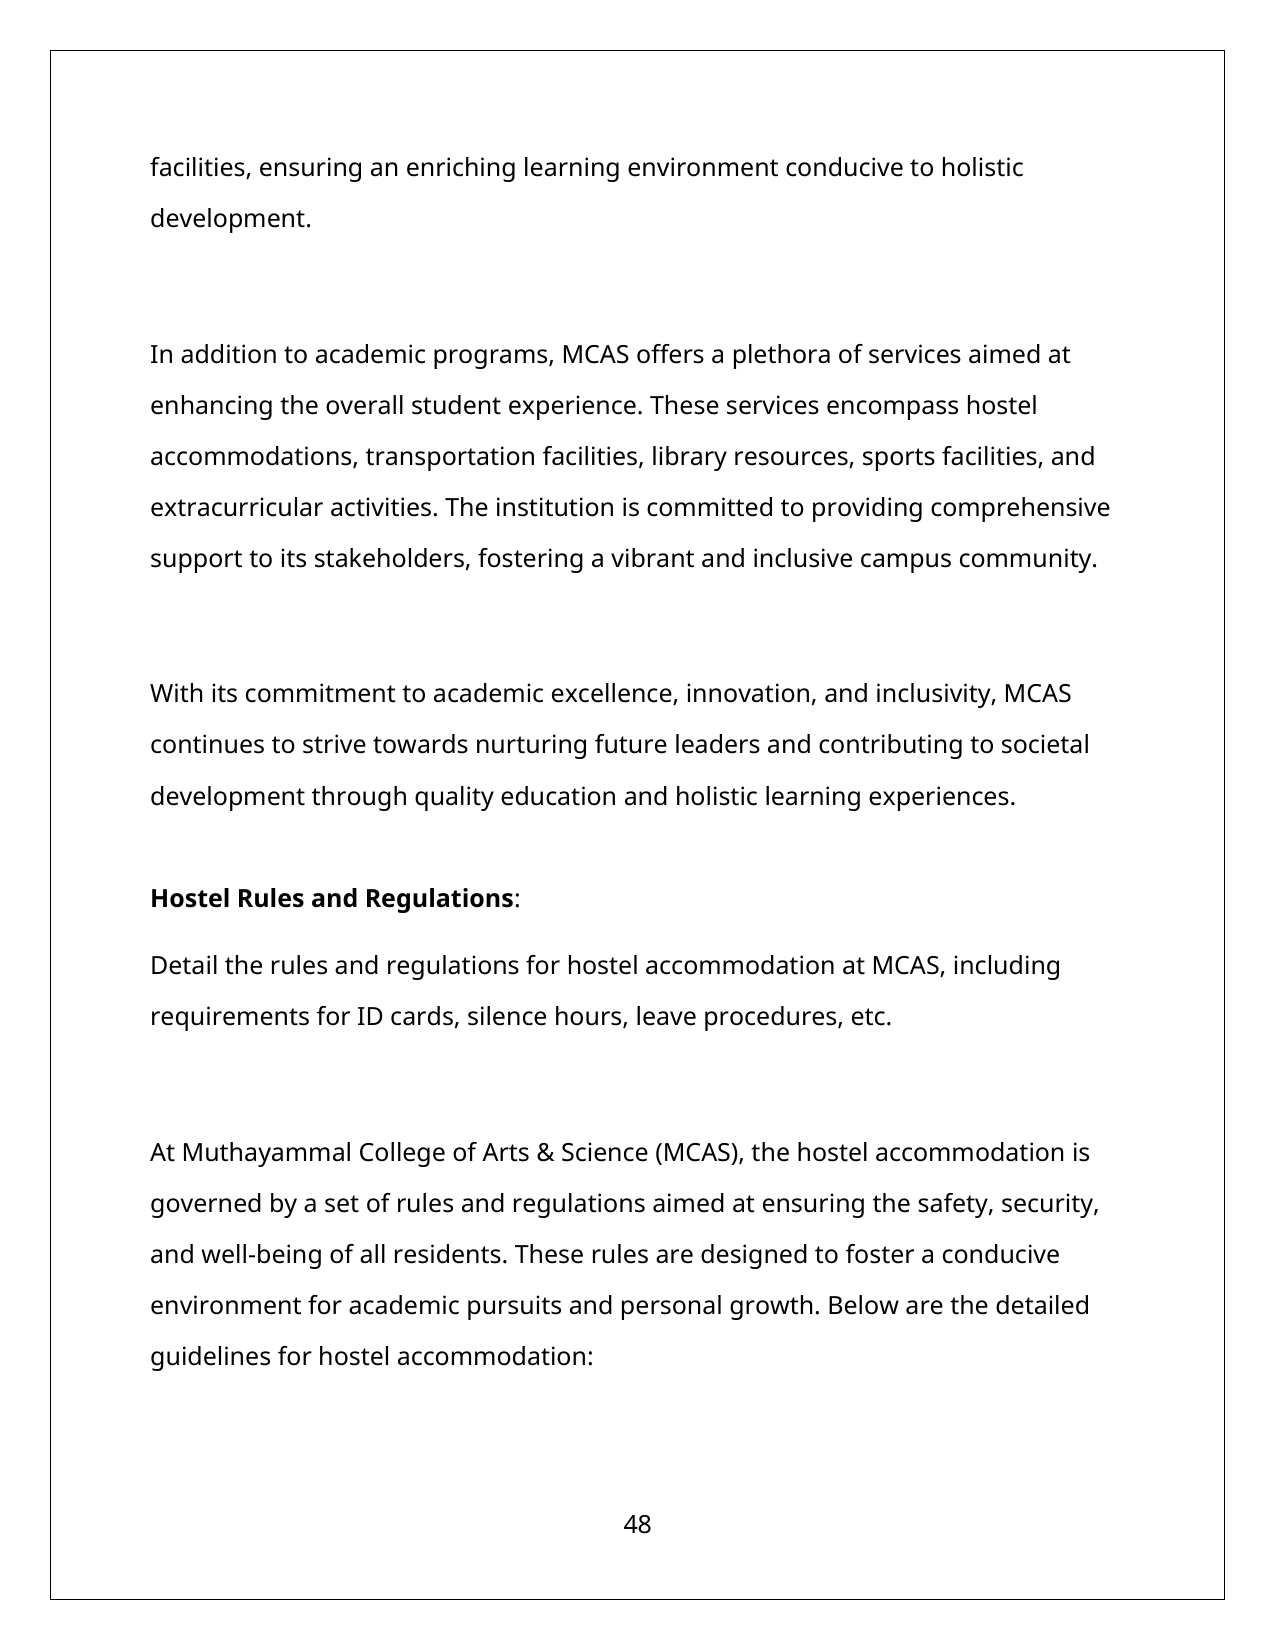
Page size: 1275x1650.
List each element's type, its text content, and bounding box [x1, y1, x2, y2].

text In addition to academic programs, MCAS offers a plethora of services aimed at enhancing the overall student experience. These services encompass hostel accommodations, transportation facilities, library resources, sports facilities, and extracurricular activities. The institution is committed to providing comprehensive support to its stakeholders, fostering a vibrant and inclusive campus community. [150, 336, 1125, 575]
text With its commitment to academic excellence, innovation, and inclusivity, MCAS continues to strive towards nurturing future leaders and contributing to societal development through quality education and holistic learning experiences. Hostel Rules and Regulations: [150, 676, 1125, 914]
text At Muthayammal College of Arts & Science (MCAS), the hostel accommodation is governed by a set of rules and regulations aimed at ensuring the safety, security, and well-being of all residents. These rules are designed to foster a conducive environment for academic pursuits and personal growth. Below are the detailed guidelines for hostel accommodation: [150, 1134, 1125, 1373]
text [150, 150, 1125, 235]
text Detail the rules and regulations for hostel accommodation at MCAS, including requirements for ID cards, silence hours, leave procedures, etc. [150, 948, 1125, 1033]
